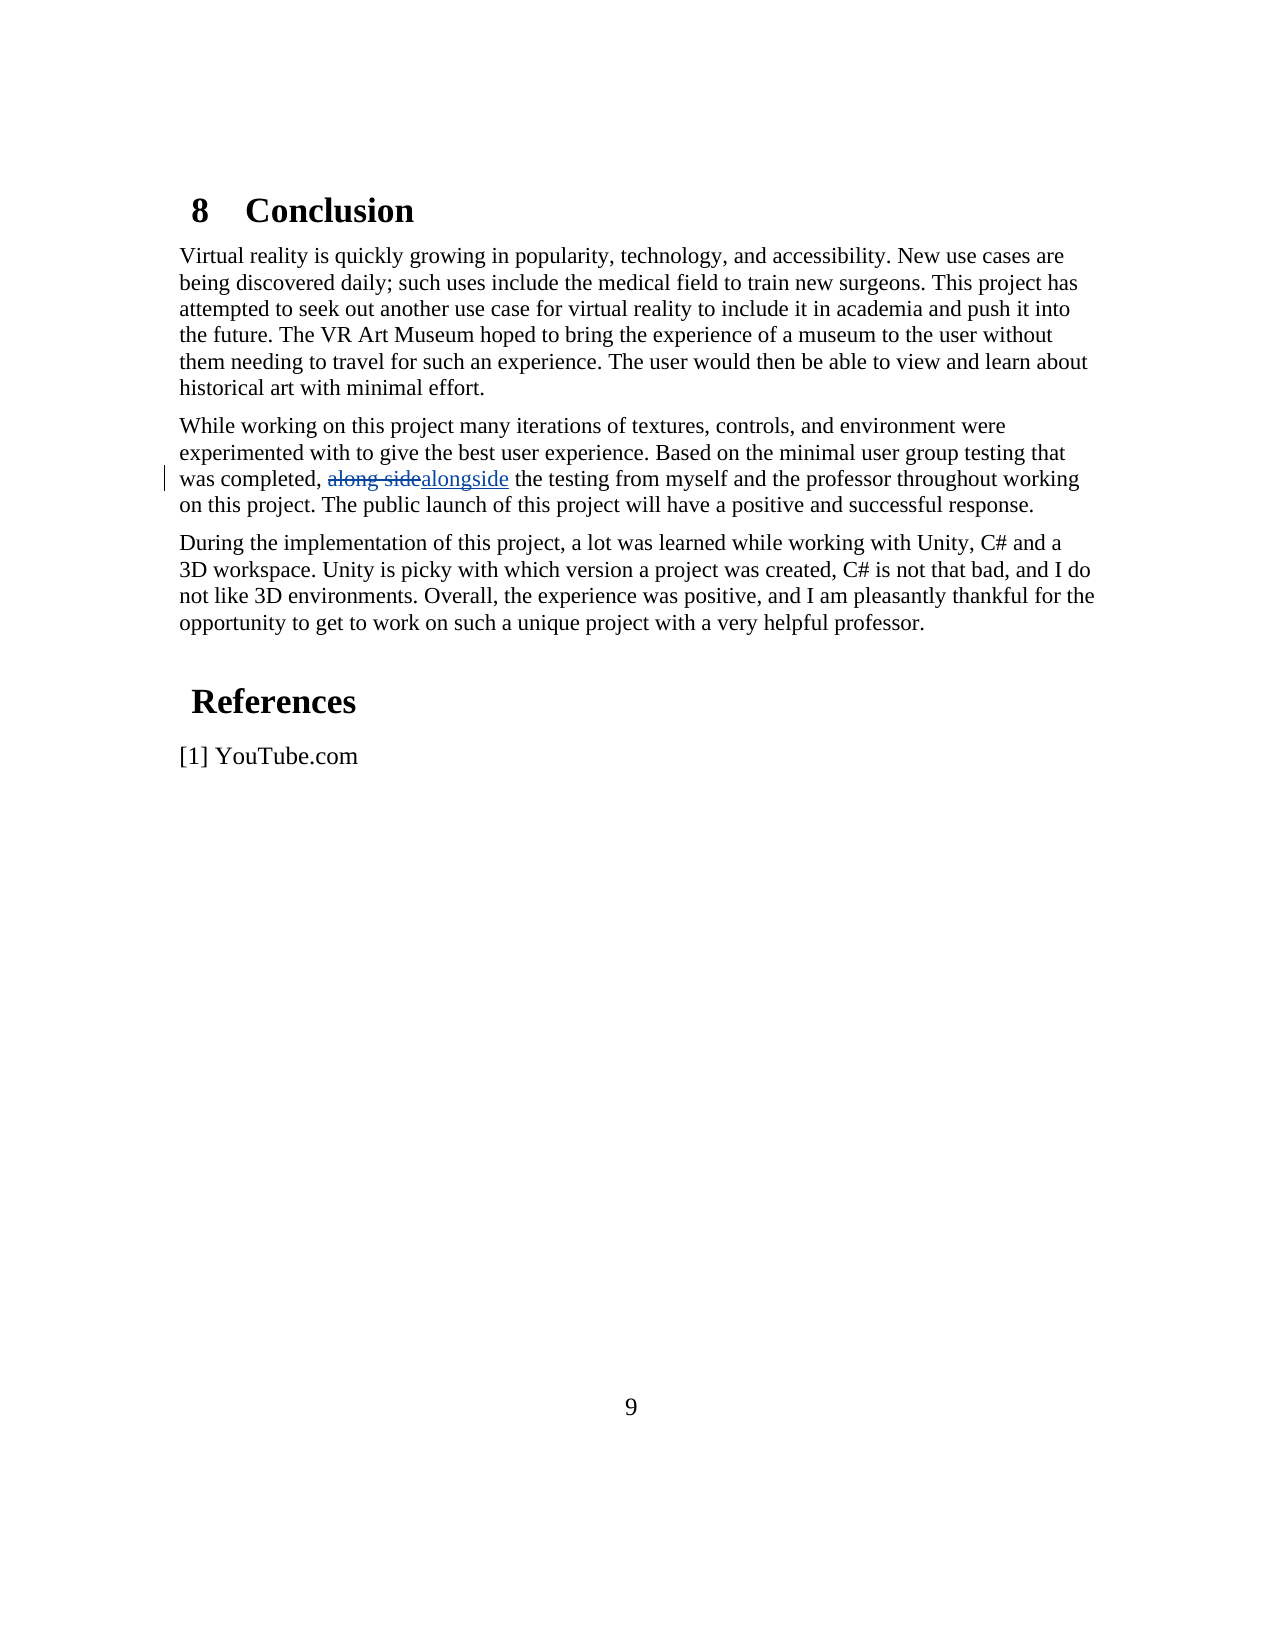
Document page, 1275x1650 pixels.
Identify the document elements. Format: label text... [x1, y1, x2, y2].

subtitle Virtual reality is quickly growing in popularity, technology, and accessibility. New use cases are being discovered daily; such uses include the medical field to train new surgeons. This project has attempted to seek out another use case for virtual reality to include it in academia and push it into the future. The VR Art Museum hoped to bring the experience of a museum to the user without them needing to travel for such an experience. The user would then be able to view and learn about historical art with minimal effort. [179, 242, 1096, 401]
subtitle References [191, 680, 1096, 721]
text [1] YouTube.com [130, 741, 1084, 770]
subtitle During the implementation of this project, a lot was learned while working with Unity, C# and a 3D workspace. Unity is picky with which version a project was created, C# is not that bad, and I do not like 3D environments. Overall, the experience was positive, and I am pleasantly thankful for the opportunity to get to work on such a unique project with a very helpful professor. [179, 529, 1096, 635]
subtitle Conclusion [191, 190, 1096, 231]
subtitle While working on this project many iterations of textures, controls, and environment were experimented with to give the best user experience. Based on the minimal user group testing that was completed, the testing from myself and the professor throughout working on this project. The public launch of this project will have a positive and successful response. [179, 412, 1096, 518]
